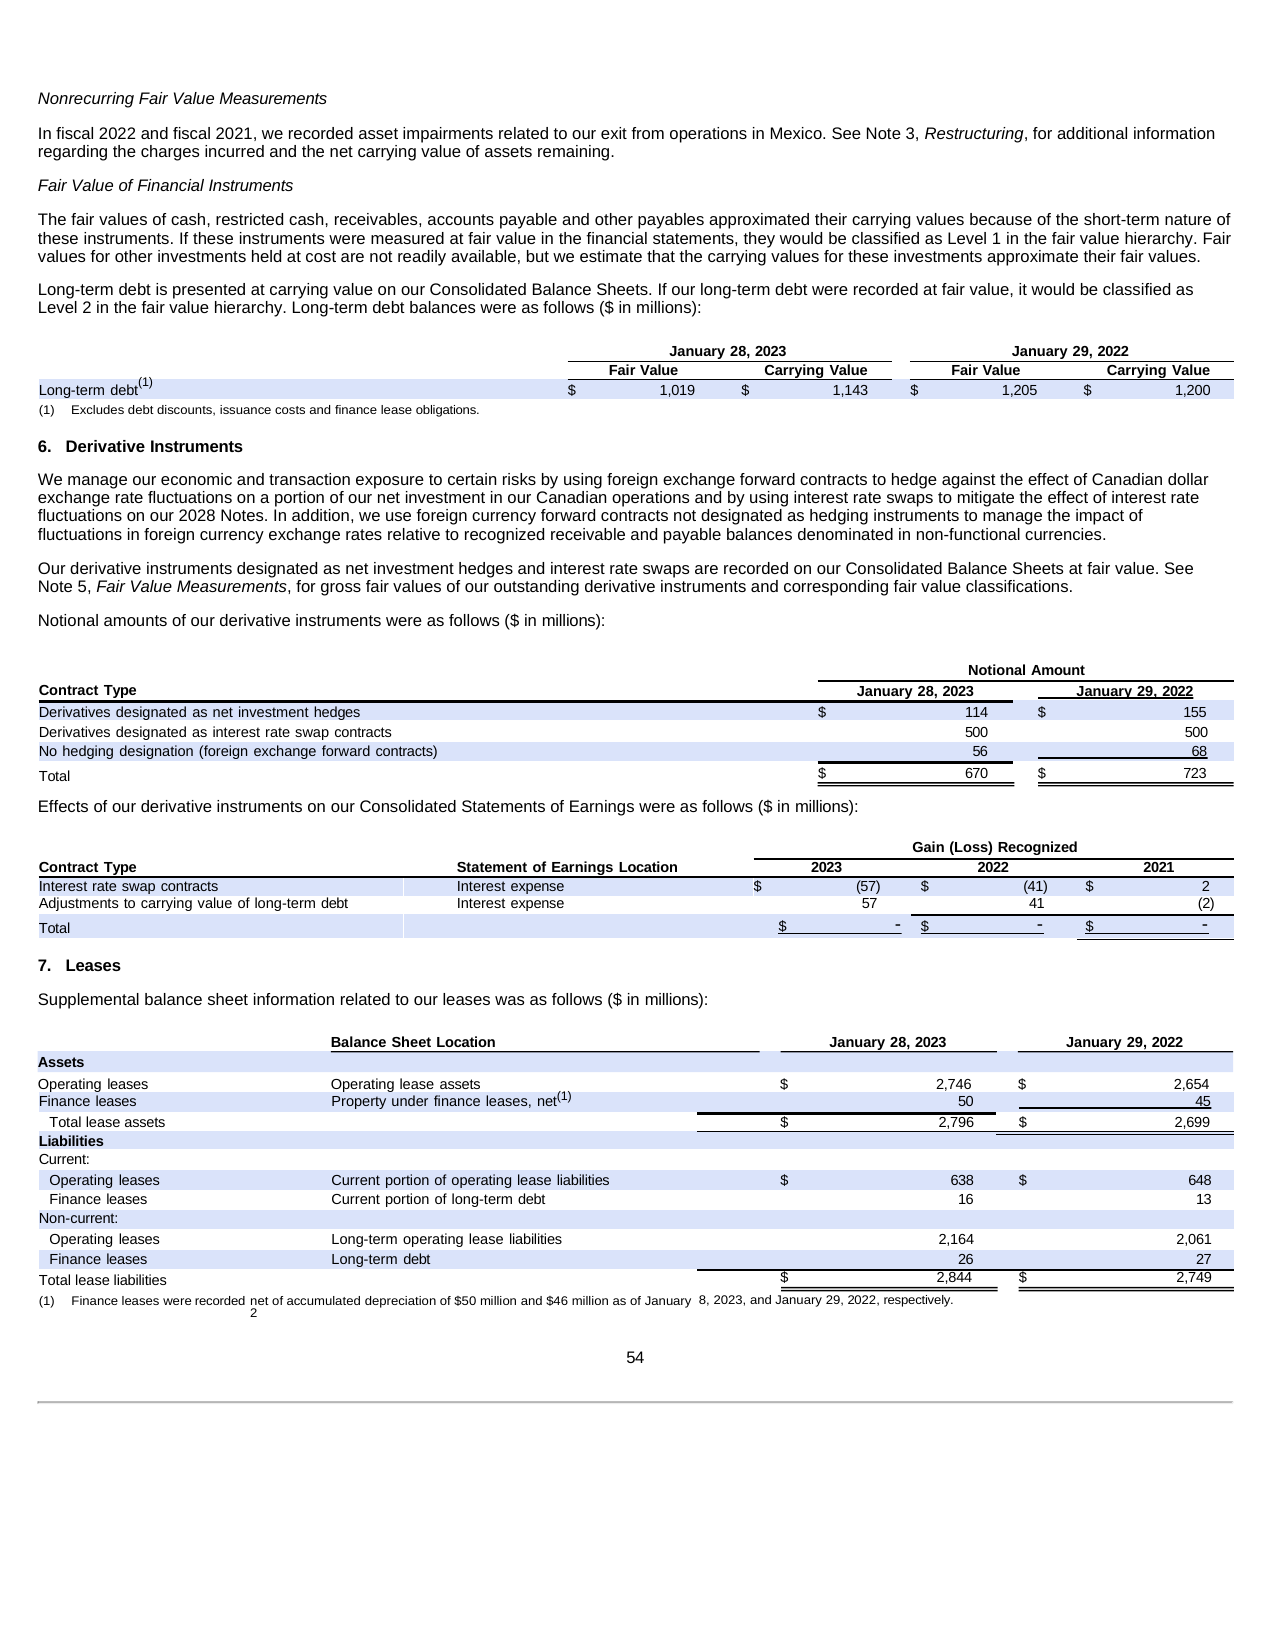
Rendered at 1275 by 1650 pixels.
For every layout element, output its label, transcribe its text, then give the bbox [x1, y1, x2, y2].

text Operating leases Operating lease assets $ 2,746 $ 2,654 [38, 1053, 1250, 1092]
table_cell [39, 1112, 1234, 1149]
text Our derivative instruments designated as net investment hedges and interest rate swaps are recorded on our Consolidated Balance Sheets at fair value. See Note 5, Fair Value Measurements, for gross fair values of our outstanding derivative instruments and corresponding fair value classifications. [38, 560, 1221, 596]
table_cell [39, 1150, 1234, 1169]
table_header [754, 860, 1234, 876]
text Fair Value of Financial Instruments [38, 176, 1250, 195]
text The fair values of cash, restricted cash, receivables, accounts payable and other payables approximated their carrying values because of the short-term nature of these instruments. If these instruments were measured at fair value in the financial statements, they would be classified as Level 1 in the fair value hierarchy. Fair values for other investments held at cost are not readily available, but we estimate that the carrying values for these investments approximate their fair values. [38, 211, 1233, 266]
text We manage our economic and transaction exposure to certain risks by using foreign exchange forward contracts to hedge against the effect of Canadian dollar exchange rate fluctuations on a portion of our net investment in our Canadian operations and by using interest rate swaps to mitigate the effect of interest rate fluctuations on our 2028 Notes. In addition, we use foreign currency forward contracts not designated as hedging instruments to manage the impact of fluctuations in foreign currency exchange rates relative to recognized receivable and payable balances denominated in non-functional currencies. [38, 471, 1221, 543]
text 54 [21, 1348, 1250, 1367]
text In fiscal 2022 and fiscal 2021, we recorded asset impairments related to our exit from operations in Mexico. See Note 3, Restructuring, for additional information regarding the charges incurred and the net carrying value of assets remaining. [38, 125, 1250, 161]
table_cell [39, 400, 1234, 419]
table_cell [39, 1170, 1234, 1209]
text Supplemental balance sheet information related to our leases was as follows ($ in millions): [38, 989, 1250, 1008]
text Gain (Loss) Recognized [21, 838, 1078, 855]
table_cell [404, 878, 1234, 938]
text January 28, 2023 January 29, 2022 [669, 342, 1250, 359]
text Balance Sheet Location January 28, 2023 January 29, 2022 [331, 1033, 1250, 1050]
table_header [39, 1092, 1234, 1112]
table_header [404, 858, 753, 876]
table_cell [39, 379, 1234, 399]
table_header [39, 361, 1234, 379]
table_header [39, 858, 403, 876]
text Notional amounts of our derivative instruments were as follows ($ in millions): [38, 611, 1250, 630]
text Notional Amount [21, 662, 1085, 678]
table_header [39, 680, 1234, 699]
text Nonrecurring Fair Value Measurements [38, 89, 1250, 108]
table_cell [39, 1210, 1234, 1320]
text Long-term debt is presented at carrying value on our Consolidated Balance Sheets. If our long-term debt were recorded at fair value, it would be classified as Level 2 in the fair value hierarchy. Long-term debt balances were as follows ($ in millions): [38, 281, 1221, 317]
text Effects of our derivative instruments on our Consolidated Statements of Earnings were as follows ($ in millions): [38, 797, 1250, 816]
subtitle Leases [38, 956, 1250, 975]
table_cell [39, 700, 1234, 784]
subtitle Derivative Instruments [38, 436, 1250, 456]
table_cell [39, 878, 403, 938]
